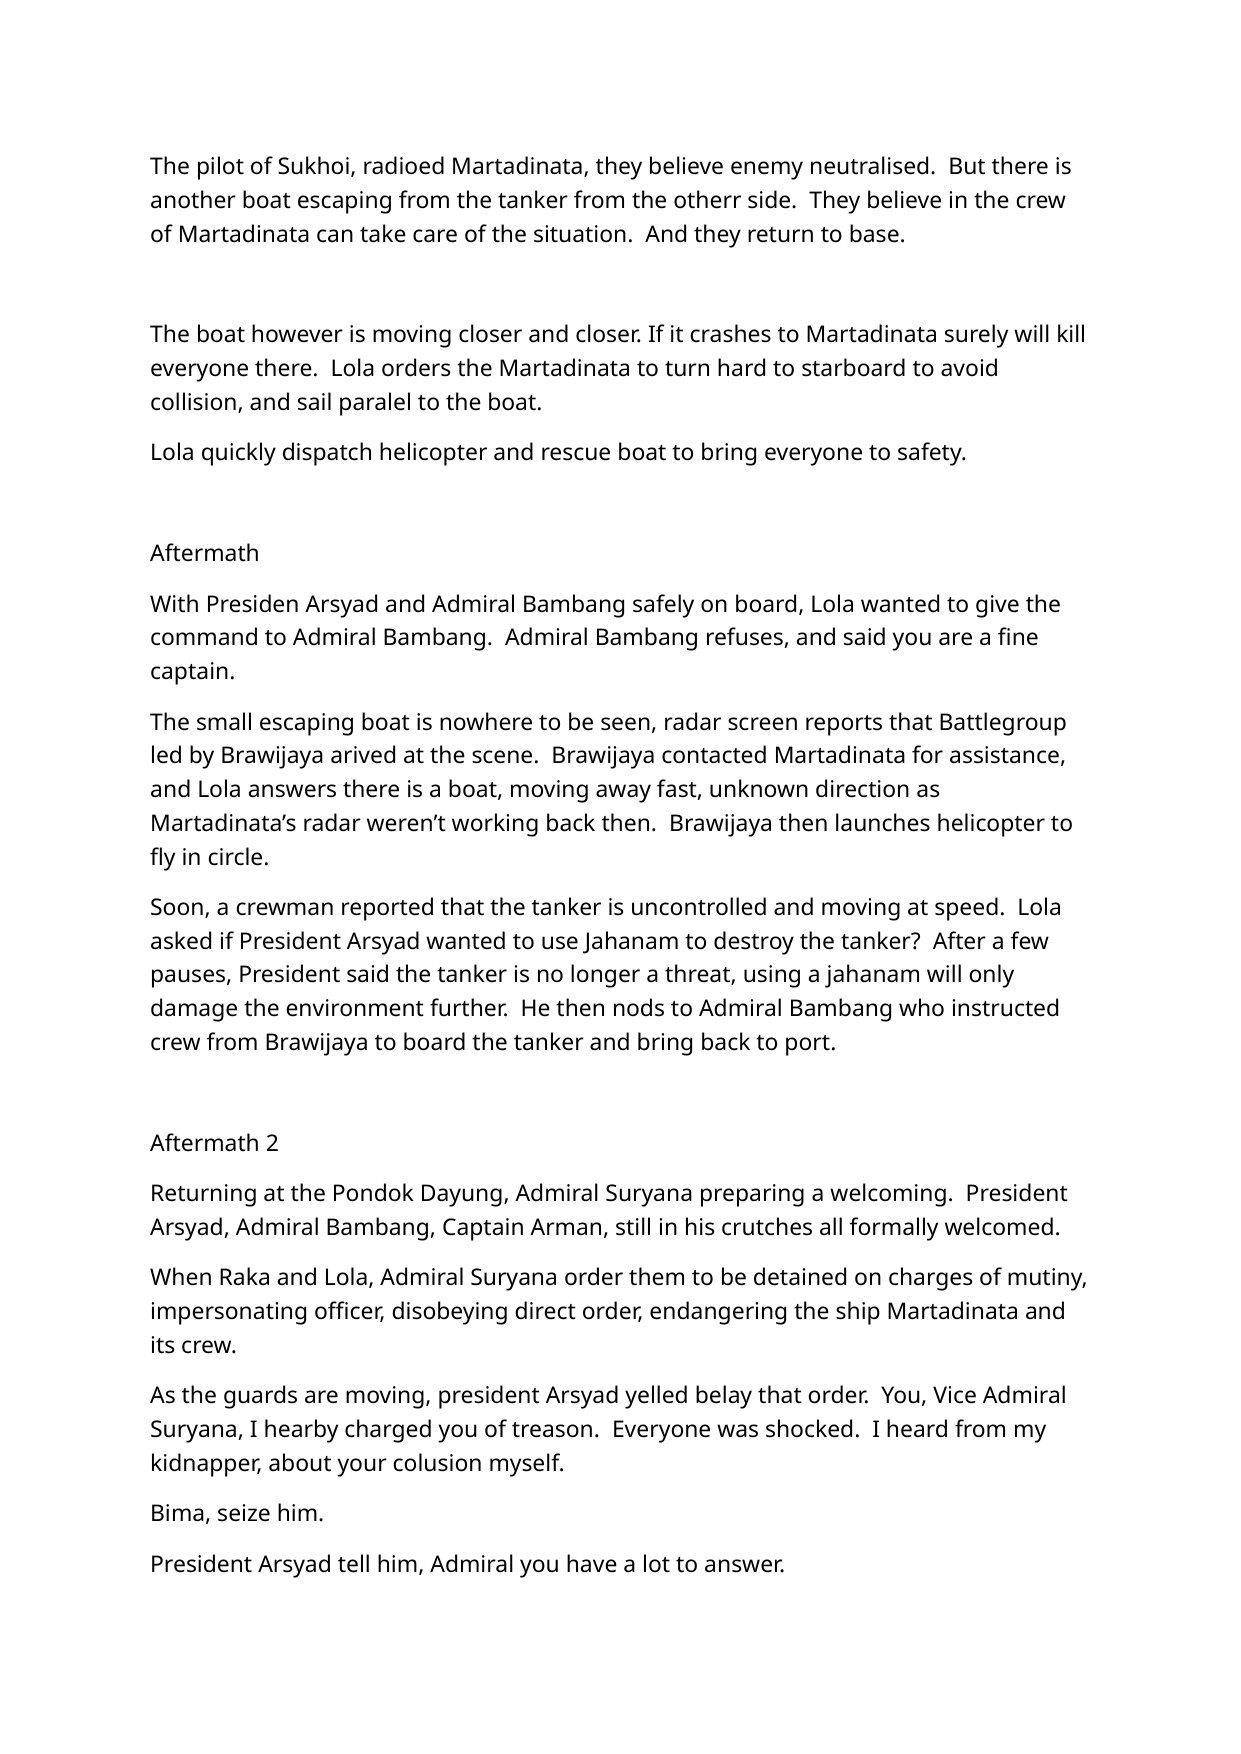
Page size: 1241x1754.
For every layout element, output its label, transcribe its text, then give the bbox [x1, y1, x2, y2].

text When Raka and Lola, Admiral Suryana order them to be detained on charges of mutiny, impersonating officer, disobeying direct order, endangering the ship Martadinata and its crew. [150, 1261, 1090, 1360]
text Lola quickly dispatch helicopter and rescue boat to bring everyone to safety. [150, 436, 1090, 467]
text Bima, seize him. [150, 1497, 1090, 1528]
text The small escaping boat is nowhere to be seen, radar screen reports that Battlegroup led by Brawijaya arived at the scene. Brawijaya contacted Martadinata for assistance, and Lola answers there is a boat, moving away fast, unknown direction as Martadinata’s radar weren’t working back then. Brawijaya then launches helicopter to fly in circle. [150, 705, 1090, 872]
text Aftermath [150, 537, 1090, 568]
text With Presiden Arsyad and Admiral Bambang safely on board, Lola wanted to give the command to Admiral Bambang. Admiral Bambang refuses, and said you are a fine captain. [150, 587, 1090, 686]
text The boat however is moving closer and closer. If it crashes to Martadinata surely will kill everyone there. Lola orders the Martadinata to turn hard to starboard to avoid collision, and sail paralel to the boat. [150, 318, 1090, 417]
text The pilot of Sukhoi, radioed Martadinata, they believe enemy neutralised. But there is another boat escaping from the tanker from the otherr side. They believe in the crew of Martadinata can take care of the situation. And they return to base. [150, 150, 1090, 249]
text Soon, a crewman reported that the tanker is uncontrolled and moving at speed. Lola asked if President Arsyad wanted to use Jahanam to destroy the tanker? After a few pauses, President said the tanker is no longer a threat, using a jahanam will only damage the environment further. He then nods to Admiral Bambang who instructed crew from Brawijaya to board the tanker and bring back to port. [150, 891, 1090, 1057]
text President Arsyad tell him, Admiral you have a lot to answer. [150, 1547, 1090, 1579]
text Aftermath 2 [150, 1127, 1090, 1158]
text Returning at the Pondok Dayung, Admiral Suryana preparing a welcoming. President Arsyad, Admiral Bambang, Captain Arman, still in his crutches all formally welcomed. [150, 1177, 1090, 1242]
text As the guards are moving, president Arsyad yelled belay that order. You, Vice Admiral Suryana, I hearby charged you of treason. Everyone was shocked. I heard from my kidnapper, about your colusion myself. [150, 1379, 1090, 1478]
